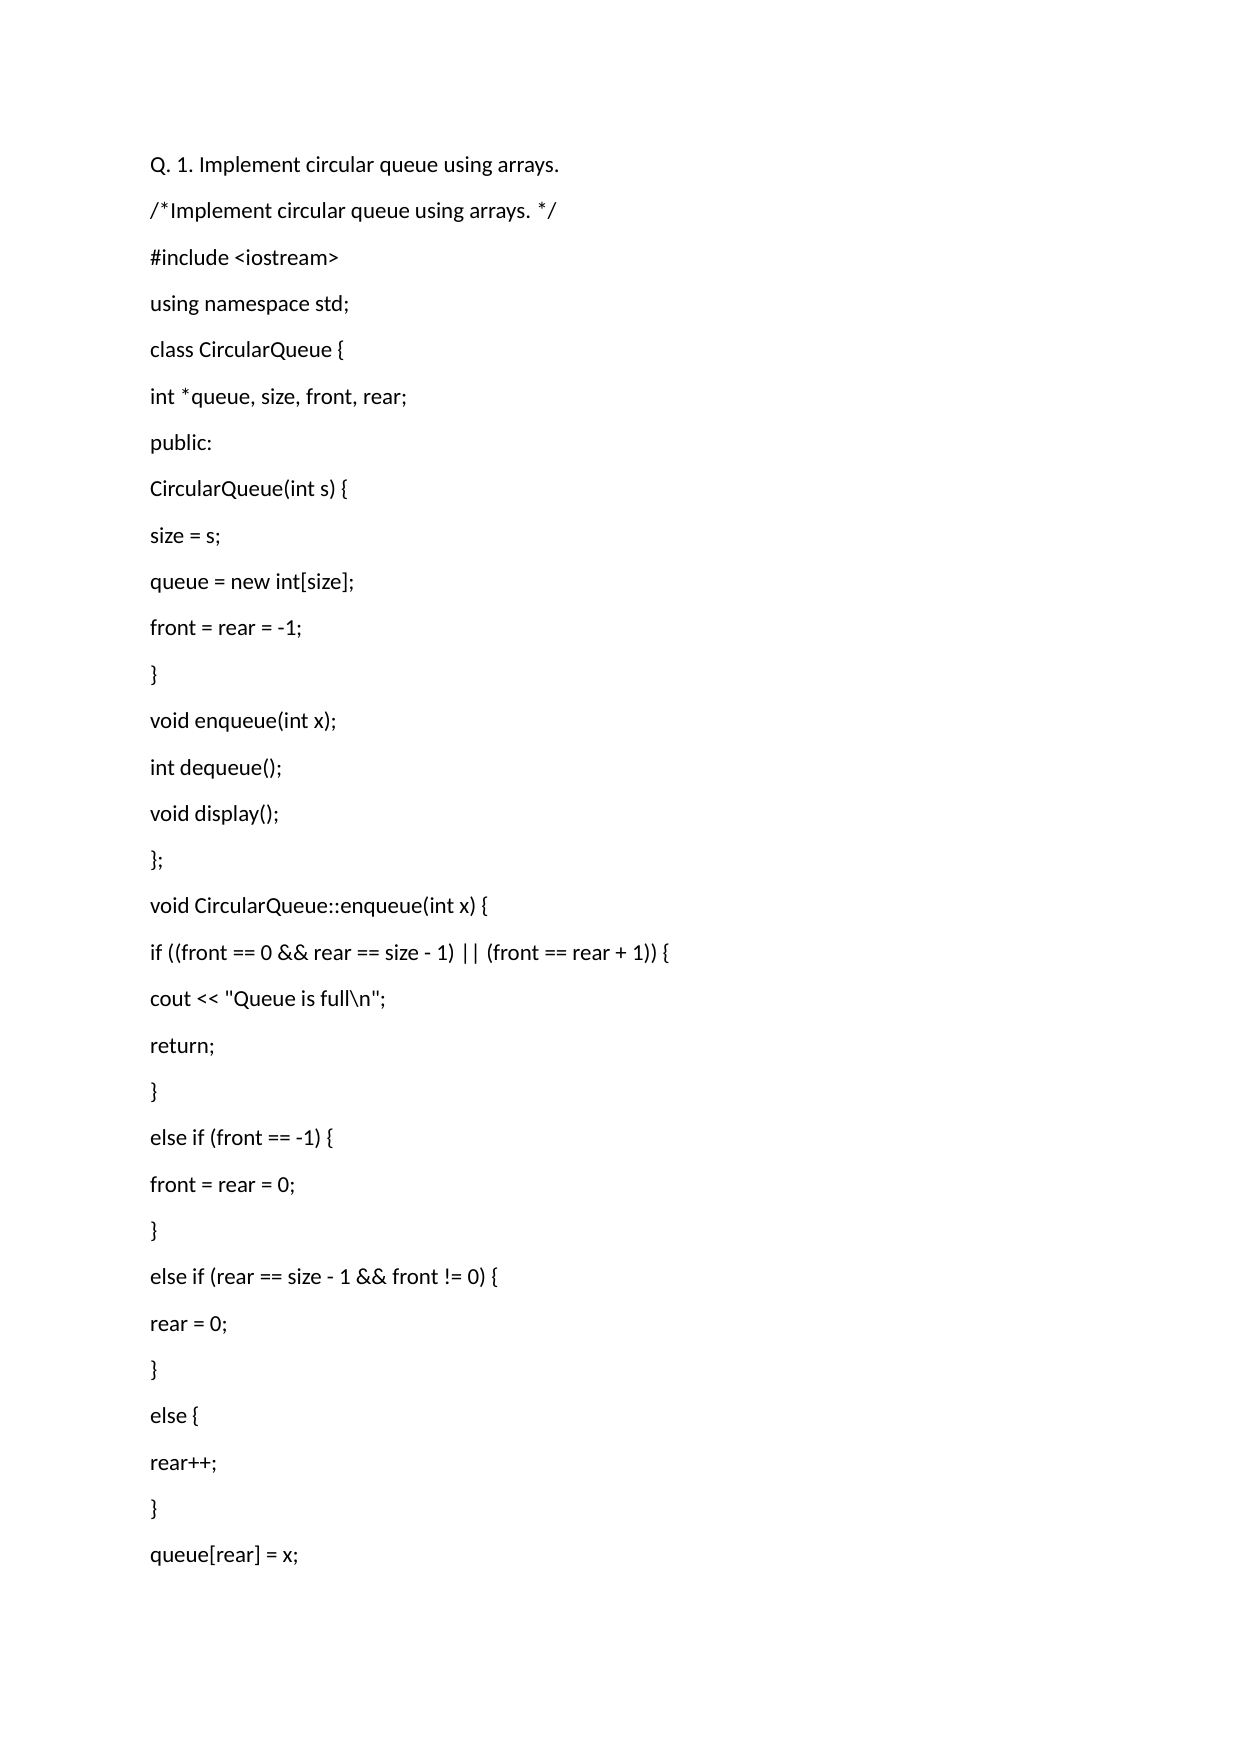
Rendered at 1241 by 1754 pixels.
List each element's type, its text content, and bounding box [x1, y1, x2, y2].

text } [150, 1077, 1090, 1105]
text else if (rear == size - 1 && front != 0) { [150, 1262, 1090, 1291]
text queue[rear] = x; [150, 1541, 1090, 1569]
text } [150, 1355, 1090, 1383]
text void enqueue(int x); [150, 706, 1090, 734]
text int *queue, size, front, rear; [150, 382, 1090, 410]
text front = rear = 0; [150, 1170, 1090, 1198]
text int dequeue(); [150, 753, 1090, 781]
text cout << "Queue is full\n"; [150, 984, 1090, 1012]
text using namespace std; [150, 289, 1090, 317]
text public: [150, 428, 1090, 456]
text #include <iostream> [150, 243, 1090, 271]
text void display(); [150, 799, 1090, 827]
text CircularQueue(int s) { [150, 474, 1090, 502]
text front = rear = -1; [150, 613, 1090, 642]
text size = s; [150, 521, 1090, 549]
text else if (front == -1) { [150, 1123, 1090, 1151]
text } [150, 1494, 1090, 1522]
text else { [150, 1402, 1090, 1429]
text queue = new int[size]; [150, 567, 1090, 595]
text }; [150, 845, 1090, 873]
text Q. 1. Implement circular queue using arrays. [150, 150, 1090, 178]
text void CircularQueue::enqueue(int x) { [150, 892, 1090, 920]
text rear++; [150, 1448, 1090, 1476]
text rear = 0; [150, 1309, 1090, 1337]
text class CircularQueue { [150, 335, 1090, 363]
text } [150, 1216, 1090, 1244]
text return; [150, 1031, 1090, 1059]
text /*Implement circular queue using arrays. */ [150, 196, 1090, 224]
text } [150, 660, 1090, 688]
text if ((front == 0 && rear == size - 1) || (front == rear + 1)) { [150, 938, 1090, 966]
